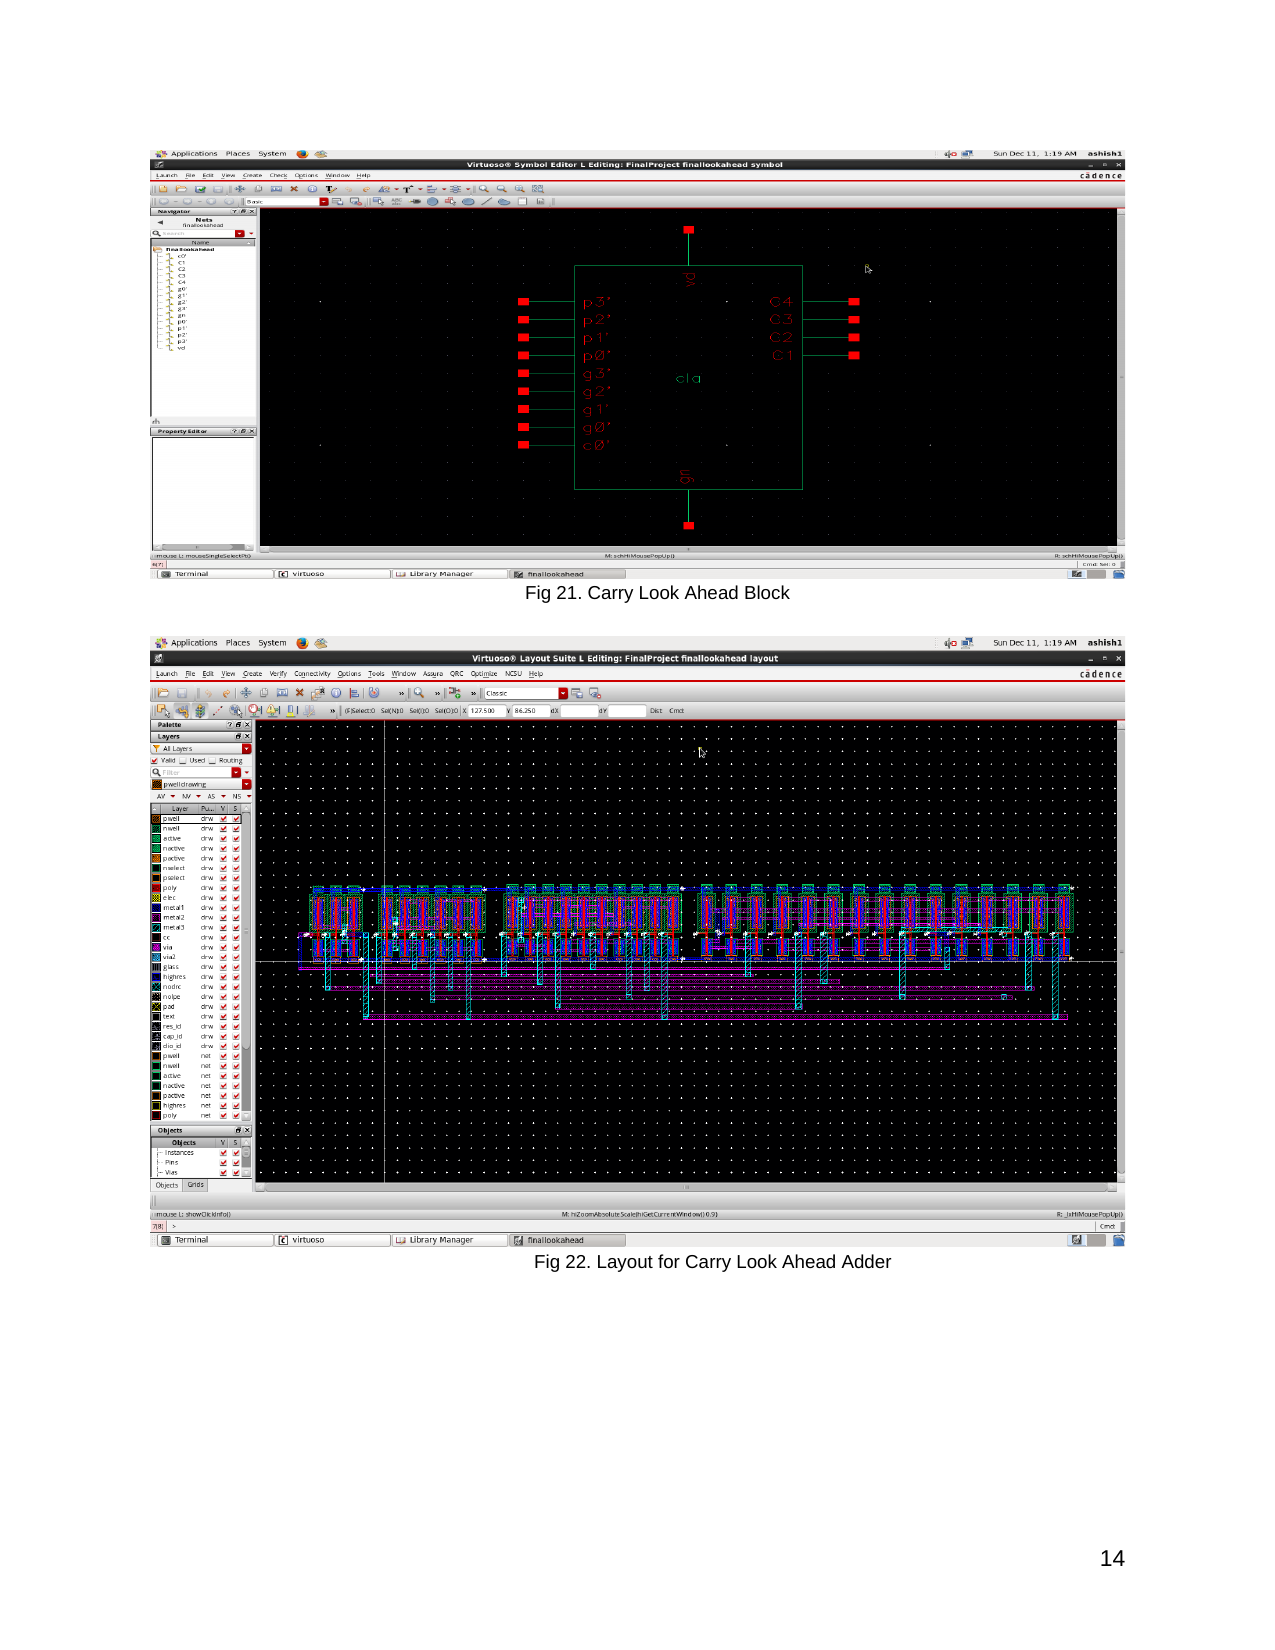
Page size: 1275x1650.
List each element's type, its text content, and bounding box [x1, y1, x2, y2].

text Fig 20. Carry Look Block Schematic Fig 21. Carry Look Ahead Block [150, 579, 1125, 604]
picture [150, 636, 1125, 1247]
text Fig 22. Layout for Carry Look Ahead Adder [150, 1251, 1125, 1272]
picture [150, 150, 1125, 579]
